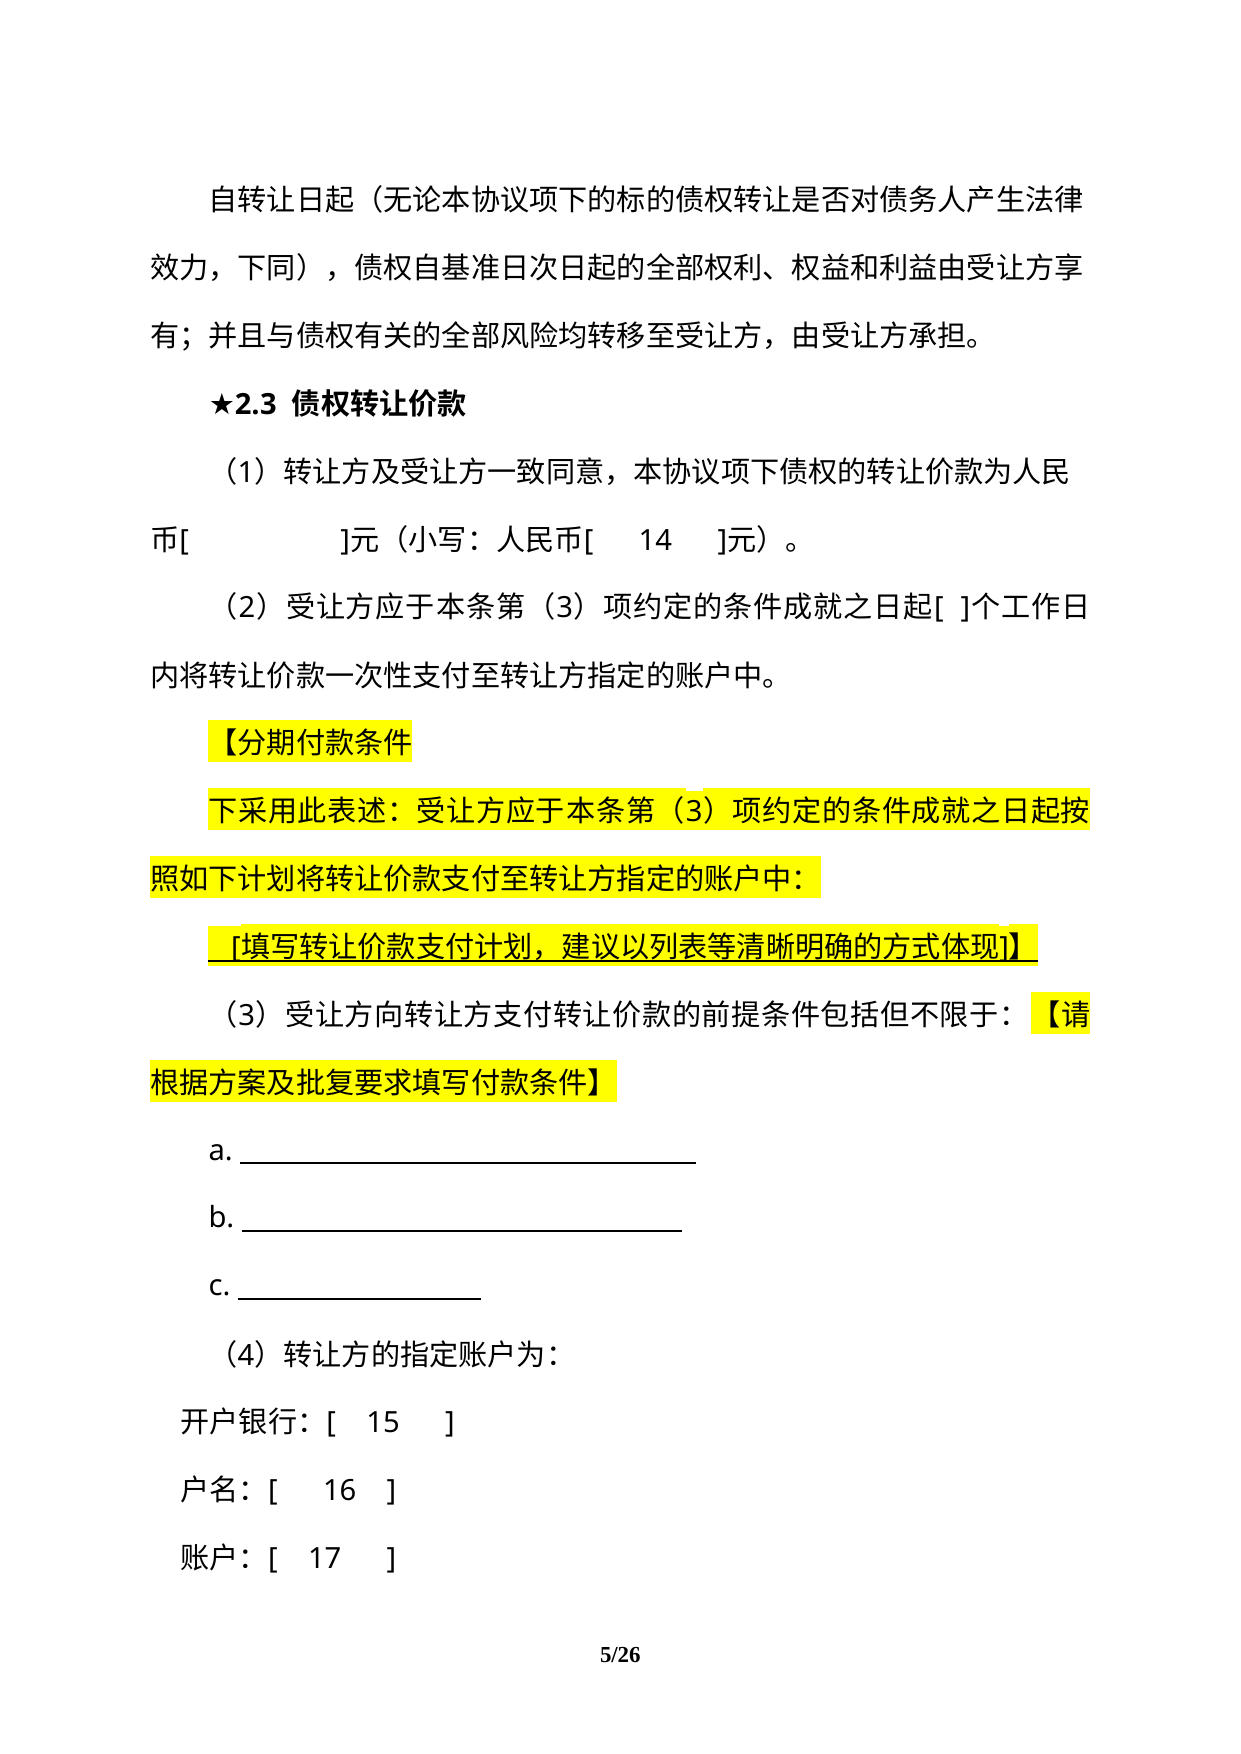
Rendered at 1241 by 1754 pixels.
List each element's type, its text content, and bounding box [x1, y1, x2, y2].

text （4）转让方的指定账户为： [150, 1318, 1090, 1386]
text （3）受让方向转让方支付转让价款的前提条件包括但不限于：【请根据方案及批复要求填写付款条件】 [150, 979, 1090, 1115]
text 账户：[ 17 ] [150, 1522, 1090, 1590]
text 开户银行：[ 15 ] [150, 1386, 1090, 1454]
text 【分期付款条件 [150, 707, 1090, 775]
text [填写转让价款支付计划，建议以列表等清晰明确的方式体现]】 [150, 911, 1090, 979]
text 下采用此表述：受让方应于本条第（3）项约定的条件成就之日起按照如下计划将转让价款支付至转让方指定的账户中： [150, 775, 1090, 911]
text c. [150, 1251, 1090, 1318]
text 户名：[ 16 ] [150, 1454, 1090, 1522]
text a. [150, 1115, 1090, 1183]
text （1）转让方及受让方一致同意，本协议项下债权的转让价款为人民币[ ]元（小写：人民币[ 14 ]元）。 [150, 436, 1090, 571]
text （2）受让方应于本条第（3）项约定的条件成就之日起[ ]个工作日内将转让价款一次性支付至转让方指定的账户中。 [150, 571, 1090, 707]
text b. [150, 1183, 1090, 1251]
text 自转让日起（无论本协议项下的标的债权转让是否对债务人产生法律效力，下同），债权自基准日次日起的全部权利、权益和利益由受让方享有；并且与债权有关的全部风险均转移至受让方，由受让方承担。 [150, 164, 1090, 368]
text ★2.3 债权转让价款 [150, 368, 1090, 436]
